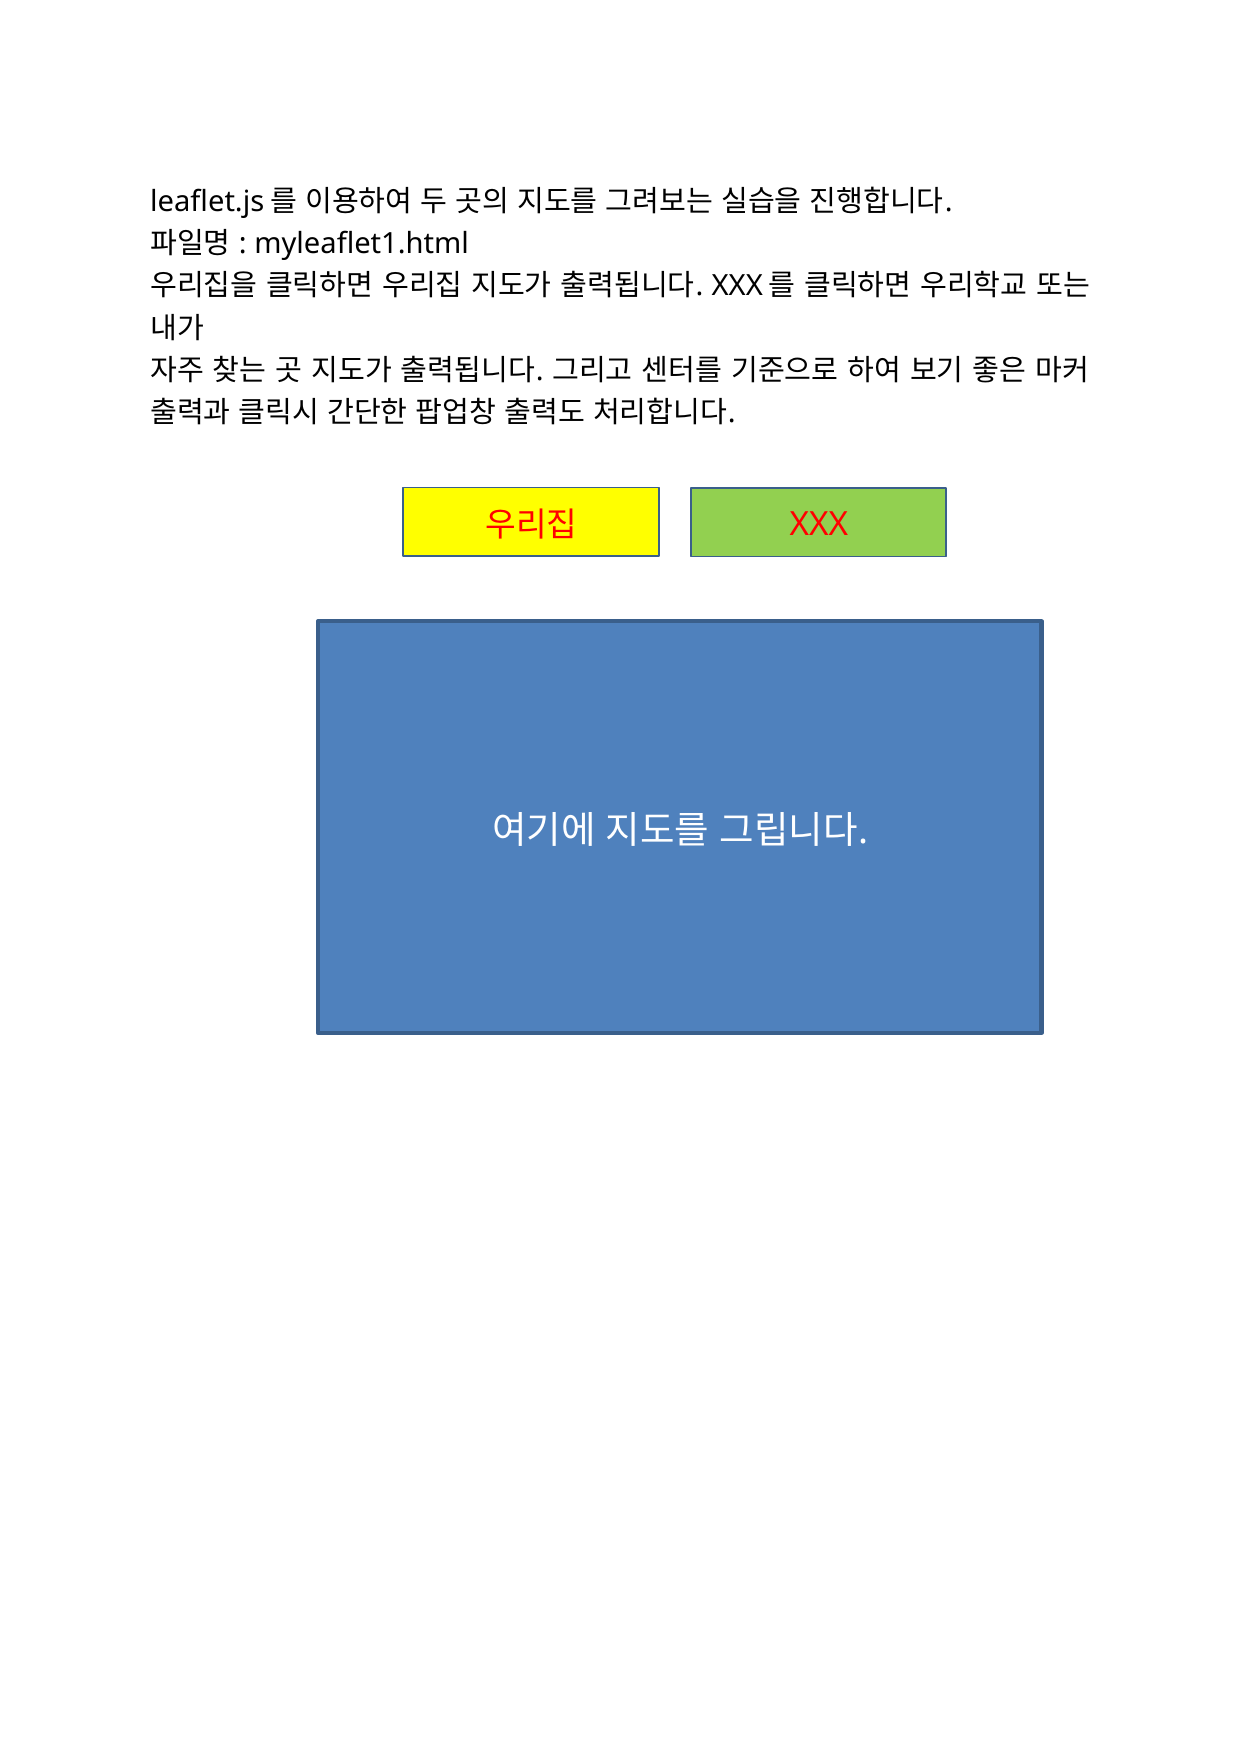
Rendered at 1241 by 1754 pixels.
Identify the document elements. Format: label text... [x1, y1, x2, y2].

text leaflet.js를 이용하여 두 곳의 지도를 그려보는 실습을 진행합니다. [150, 177, 1090, 219]
text 파일명 : myleaflet1.html [150, 219, 1090, 262]
text 우리집을 클릭하면 우리집 지도가 출력됩니다. XXX를 클릭하면 우리학교 또는 내가 [150, 262, 1090, 347]
text 자주 찾는 곳 지도가 출력됩니다. 그리고 센터를 기준으로 하여 보기 좋은 마커 출력과 클릭시 간단한 팝업창 출력도 처리합니다. [150, 347, 1090, 431]
